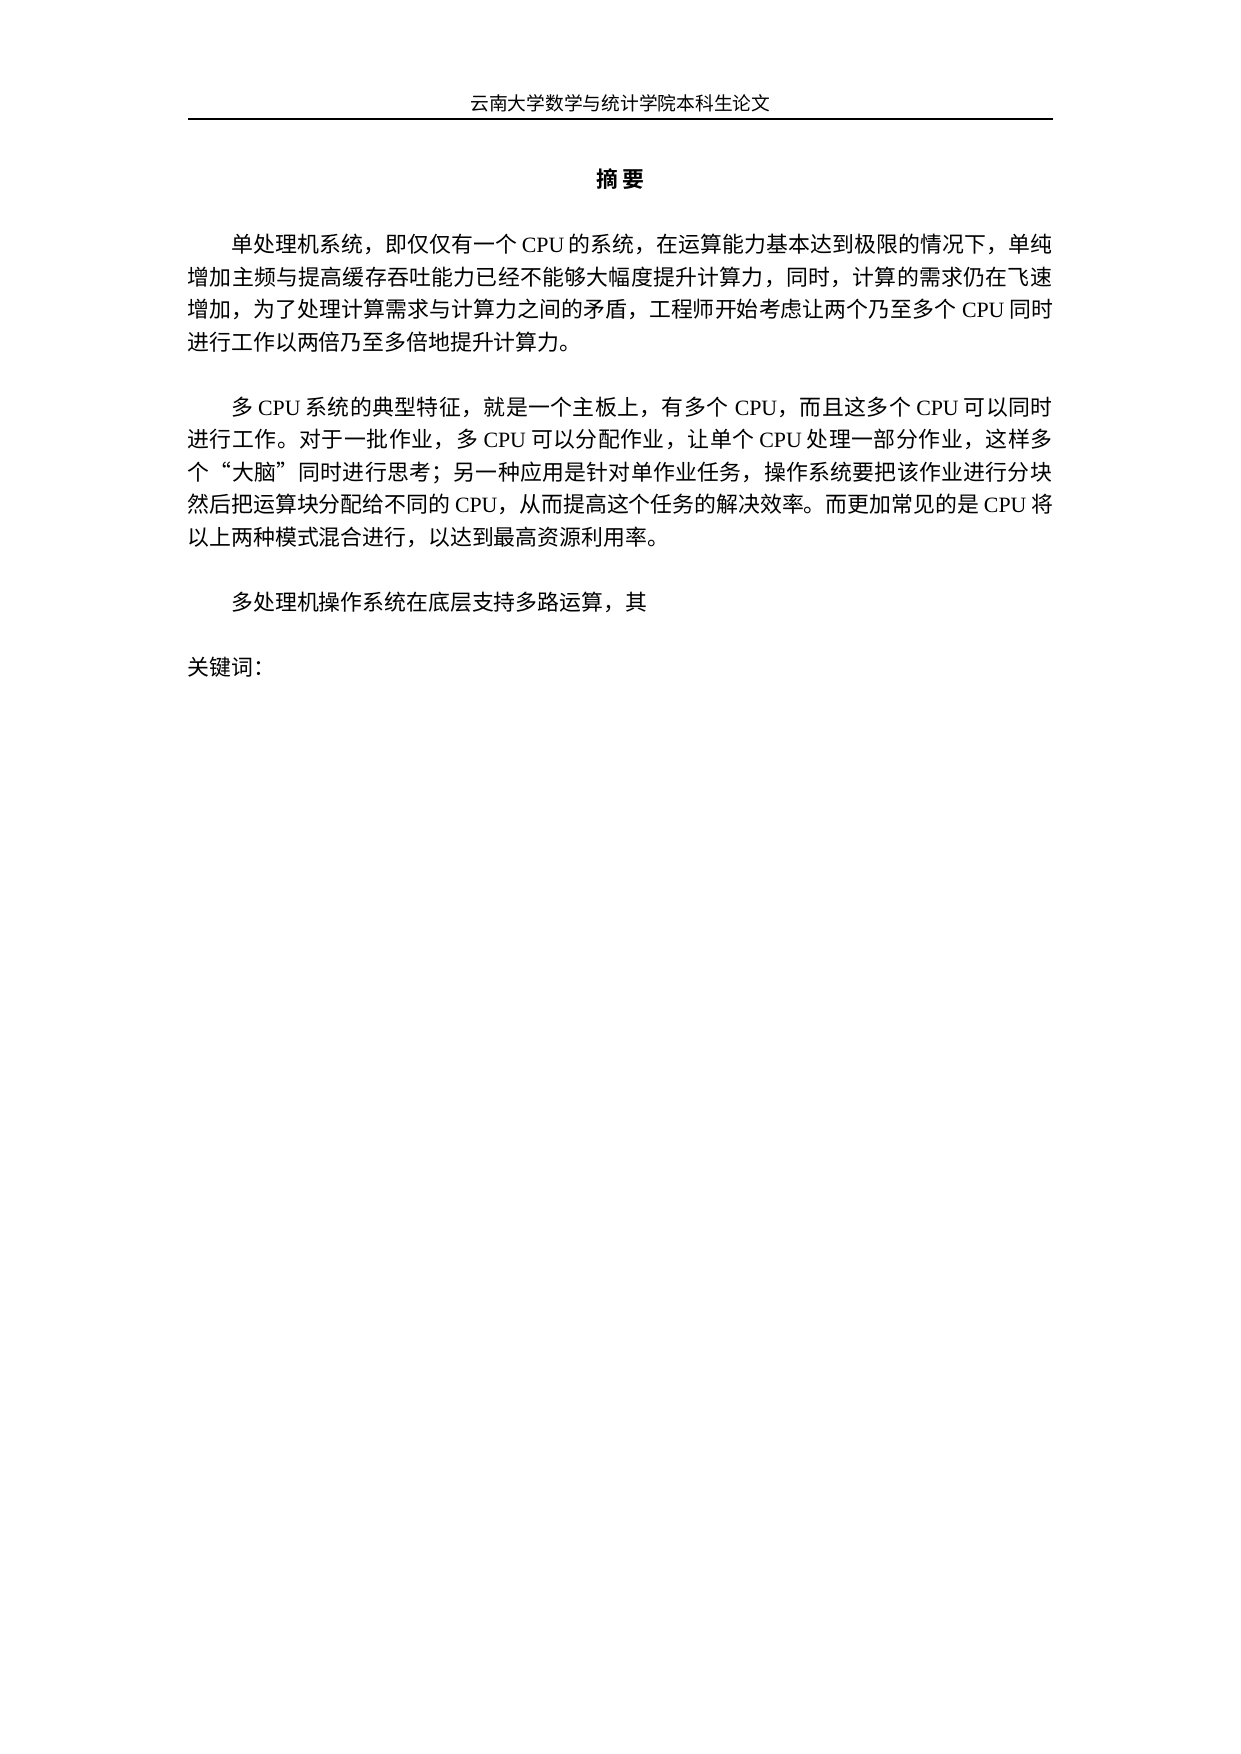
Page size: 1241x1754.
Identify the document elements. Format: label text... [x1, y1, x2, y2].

text 多CPU系统的典型特征，就是一个主板上，有多个CPU，而且这多个CPU可以同时进行工作。对于一批作业，多CPU可以分配作业，让单个CPU处理一部分作业，这样多个“大脑”同时进行思考；另一种应用是针对单作业任务，操作系统要把该作业进行分块，然后把运算块分配给不同的CPU，从而提高这个任务的解决效率。而更加常见的是CPU将以上两种模式混合进行，以达到最高资源利用率。 [187, 389, 1053, 552]
text 摘 要 [187, 162, 1053, 194]
text 单处理机系统，即仅仅有一个CPU的系统，在运算能力基本达到极限的情况下，单纯增加主频与提高缓存吞吐能力已经不能够大幅度提升计算力，同时，计算的需求仍在飞速增加，为了处理计算需求与计算力之间的矛盾，工程师开始考虑让两个乃至多个CPU同时进行工作以两倍乃至多倍地提升计算力。 [187, 227, 1053, 357]
text 多处理机操作系统在底层支持多路运算，其 [187, 584, 1053, 617]
text 关键词： [187, 649, 1053, 682]
